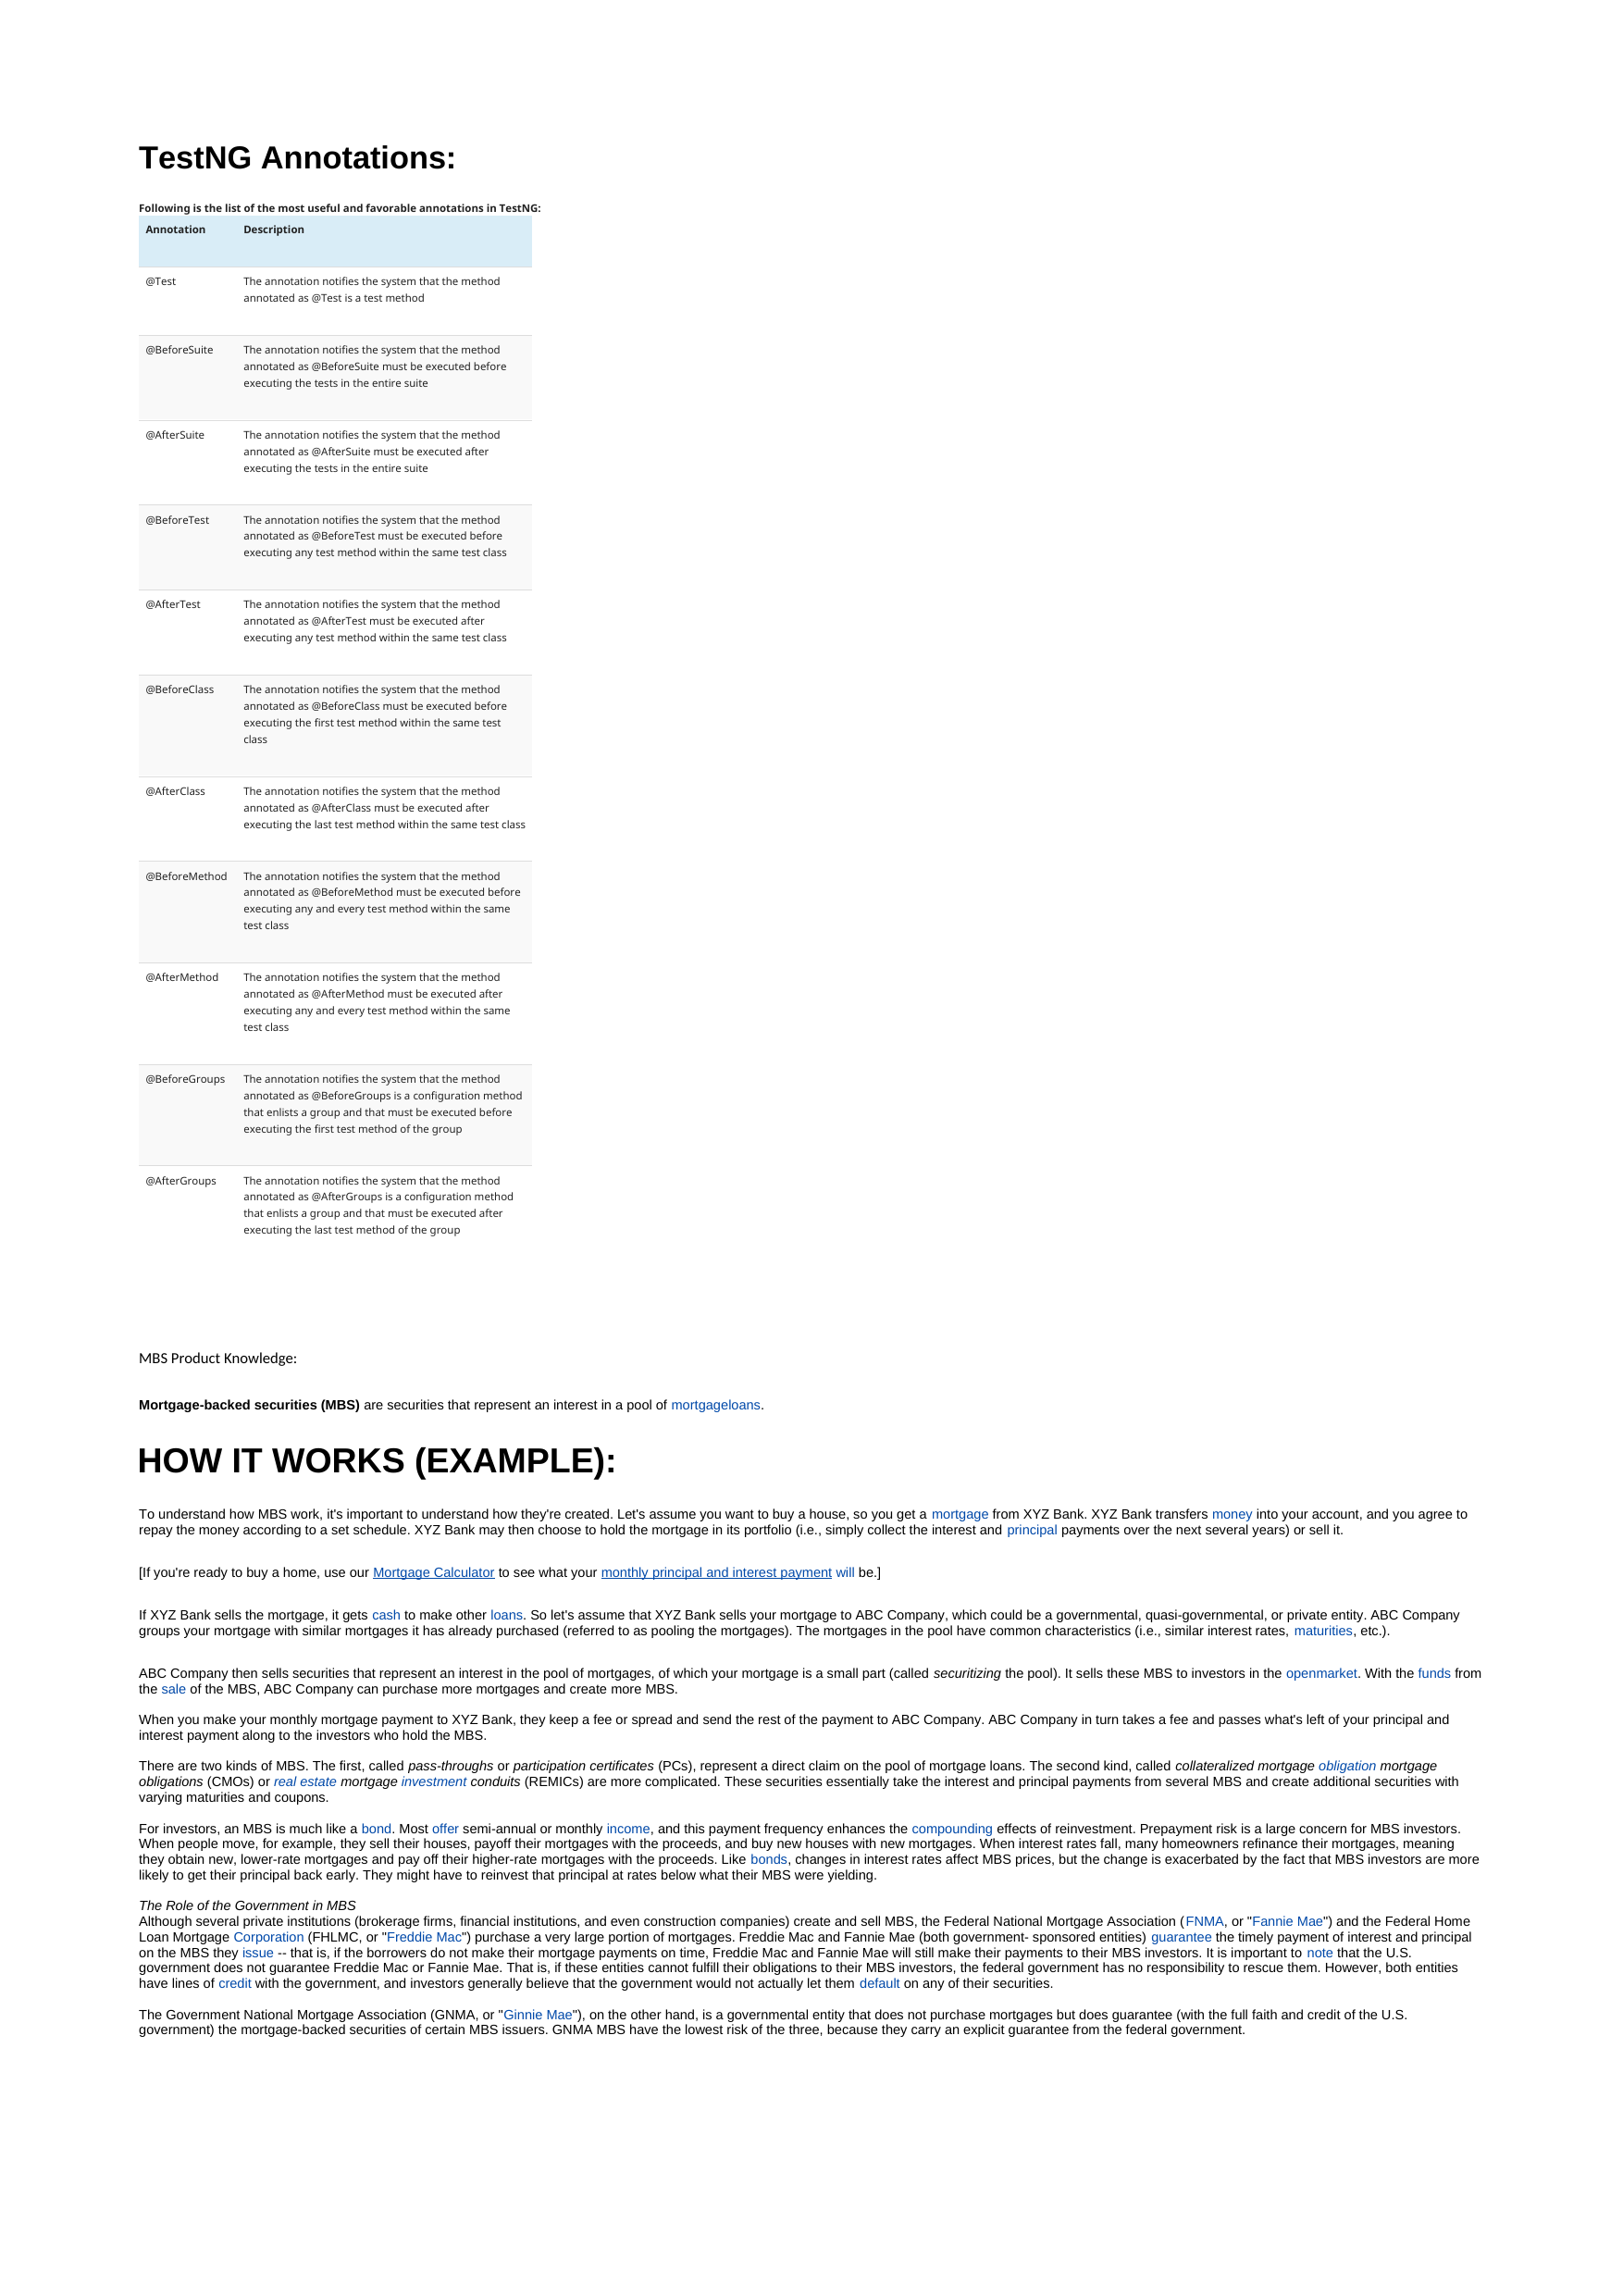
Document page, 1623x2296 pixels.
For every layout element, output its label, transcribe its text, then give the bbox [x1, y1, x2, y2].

table_cell @BeforeTest [139, 505, 237, 590]
table_cell @AfterClass [139, 777, 237, 861]
table_header Description [237, 216, 532, 267]
table_cell The annotation notifies the system that the method annotated as @AfterGroups is a configuration method that enlists a group and that must be executed after executing the last test method of the group [237, 1166, 532, 1267]
text Following is the list of the most useful and favorable annotations in TestNG: [139, 201, 1484, 216]
table_cell The annotation notifies the system that the method annotated as @AfterTest must be executed after executing any test method within the same test class [237, 590, 532, 675]
table_cell @BeforeMethod [139, 862, 237, 962]
table_cell The annotation notifies the system that the method annotated as @BeforeMethod must be executed before executing any and every test method within the same test class [237, 862, 532, 962]
table_cell @AfterTest [139, 590, 237, 675]
table_cell The annotation notifies the system that the method annotated as @AfterClass must be executed after executing the last test method within the same test class [237, 777, 532, 861]
subtitle TestNG Annotations: [139, 139, 1484, 201]
text To understand how MBS work, it's important to understand how they're created. Let's assume you want to buy a house, so you get a mortgage from XYZ Bank. XYZ Bank transfers money into your account, and you agree to repay the money according to a set schedule. XYZ Bank may then choose to hold the mortgage in its portfolio (i.e., simply collect the interest and principal payments over the next several years) or sell it. [139, 1507, 1484, 1538]
text If XYZ Bank sells the mortgage, it gets cash to make other loans. So let's assume that XYZ Bank sells your mortgage to ABC Company, which could be a governmental, quasi-governmental, or private entity. ABC Company groups your mortgage with similar mortgages it has already purchased (referred to as pooling the mortgages). The mortgages in the pool have common characteristics (i.e., similar interest rates, maturities, etc.). [139, 1607, 1484, 1638]
table_cell @Test [139, 267, 237, 335]
table_cell The annotation notifies the system that the method annotated as @BeforeClass must be executed before executing the first test method within the same test class [237, 676, 532, 776]
table_cell The annotation notifies the system that the method annotated as @Test is a test method [237, 267, 532, 335]
text ABC Company then sells securities that represent an interest in the pool of mortgages, of which your mortgage is a small part (called securitizing the pool). It sells these MBS to investors in the openmarket. With the funds from the sale of the MBS, ABC Company can purchase more mortgages and create more MBS. When you make your monthly mortgage payment to XYZ Bank, they keep a fee or spread and send the rest of the payment to ABC Company. ABC Company in turn takes a fee and passes what's left of your principal and interest payment along to the investors who hold the MBS. There are two kinds of MBS. The first, called pass-throughs or participation certificates (PCs), represent a direct claim on the pool of mortgage loans. The second kind, called collateralized mortgage obligation mortgage obligations (CMOs) or real estate mortgage investment conduits (REMICs) are more complicated. These securities essentially take the interest and principal payments from several MBS and create additional securities with varying maturities and coupons. For investors, an MBS is much like a bond. Most offer semi-annual or monthly income, and this payment frequency enhances the compounding effects of reinvestment. Prepayment risk is a large concern for MBS investors. When people move, for example, they sell their houses, payoff their mortgages with the proceeds, and buy new houses with new mortgages. When interest rates fall, many homeowners refinance their mortgages, meaning they obtain new, lower-rate mortgages and pay off their higher-rate mortgages with the proceeds. Like bonds, changes in interest rates affect MBS prices, but the change is exacerbated by the fact that MBS investors are more likely to get their principal back early. They might have to reinvest that principal at rates below what their MBS were yielding. The Role of the Government in MBS Although several private institutions (brokerage firms, financial institutions, and even construction companies) create and sell MBS, the Federal National Mortgage Association (FNMA, or "Fannie Mae") and the Federal Home Loan Mortgage Corporation (FHLMC, or "Freddie Mac") purchase a very large portion of mortgages. Freddie Mac and Fannie Mae (both government- sponsored entities) guarantee the timely payment of interest and principal on the MBS they issue -- that is, if the borrowers do not make their mortgage payments on time, Freddie Mac and Fannie Mae will still make their payments to their MBS investors. It is important to note that the U.S. government does not guarantee Freddie Mac or Fannie Mae. That is, if these entities cannot fulfill their obligations to their MBS investors, the federal government has no responsibility to rescue them. However, both entities have lines of credit with the government, and investors generally believe that the government would not actually let them default on any of their securities. The Government National Mortgage Association (GNMA, or "Ginnie Mae"), on the other hand, is a governmental entity that does not purchase mortgages but does guarantee (with the full faith and credit of the U.S. government) the mortgage-backed securities of certain MBS issuers. GNMA MBS have the lowest risk of the three, because they carry an explicit guarantee from the federal government. [139, 1665, 1484, 2038]
table_cell @BeforeClass [139, 676, 237, 776]
table_cell @AfterSuite [139, 421, 237, 504]
table_cell @AfterMethod [139, 963, 237, 1064]
table_cell The annotation notifies the system that the method annotated as @BeforeTest must be executed before executing any test method within the same test class [237, 505, 532, 590]
subtitle HOW IT WORKS (EXAMPLE): [137, 1440, 1484, 1480]
table_cell The annotation notifies the system that the method annotated as @BeforeSuite must be executed before executing the tests in the entire suite [237, 336, 532, 419]
table_cell The annotation notifies the system that the method annotated as @AfterMethod must be executed after executing any and every test method within the same test class [237, 963, 532, 1064]
text Mortgage-backed securities (MBS) are securities that represent an interest in a pool of mortgageloans. [139, 1397, 1484, 1413]
table_cell The annotation notifies the system that the method annotated as @BeforeGroups is a configuration method that enlists a group and that must be executed before executing the first test method of the group [237, 1065, 532, 1165]
table_cell The annotation notifies the system that the method annotated as @AfterSuite must be executed after executing the tests in the entire suite [237, 421, 532, 504]
table_cell @BeforeGroups [139, 1065, 237, 1165]
text [If you're ready to buy a home, use our Mortgage Calculator to see what your monthly principal and interest payment will be.] [139, 1565, 1484, 1581]
table_header Annotation [139, 216, 237, 267]
text MBS Product Knowledge: [139, 1348, 1484, 1368]
table_cell @BeforeSuite [139, 336, 237, 419]
table_cell @AfterGroups [139, 1166, 237, 1267]
